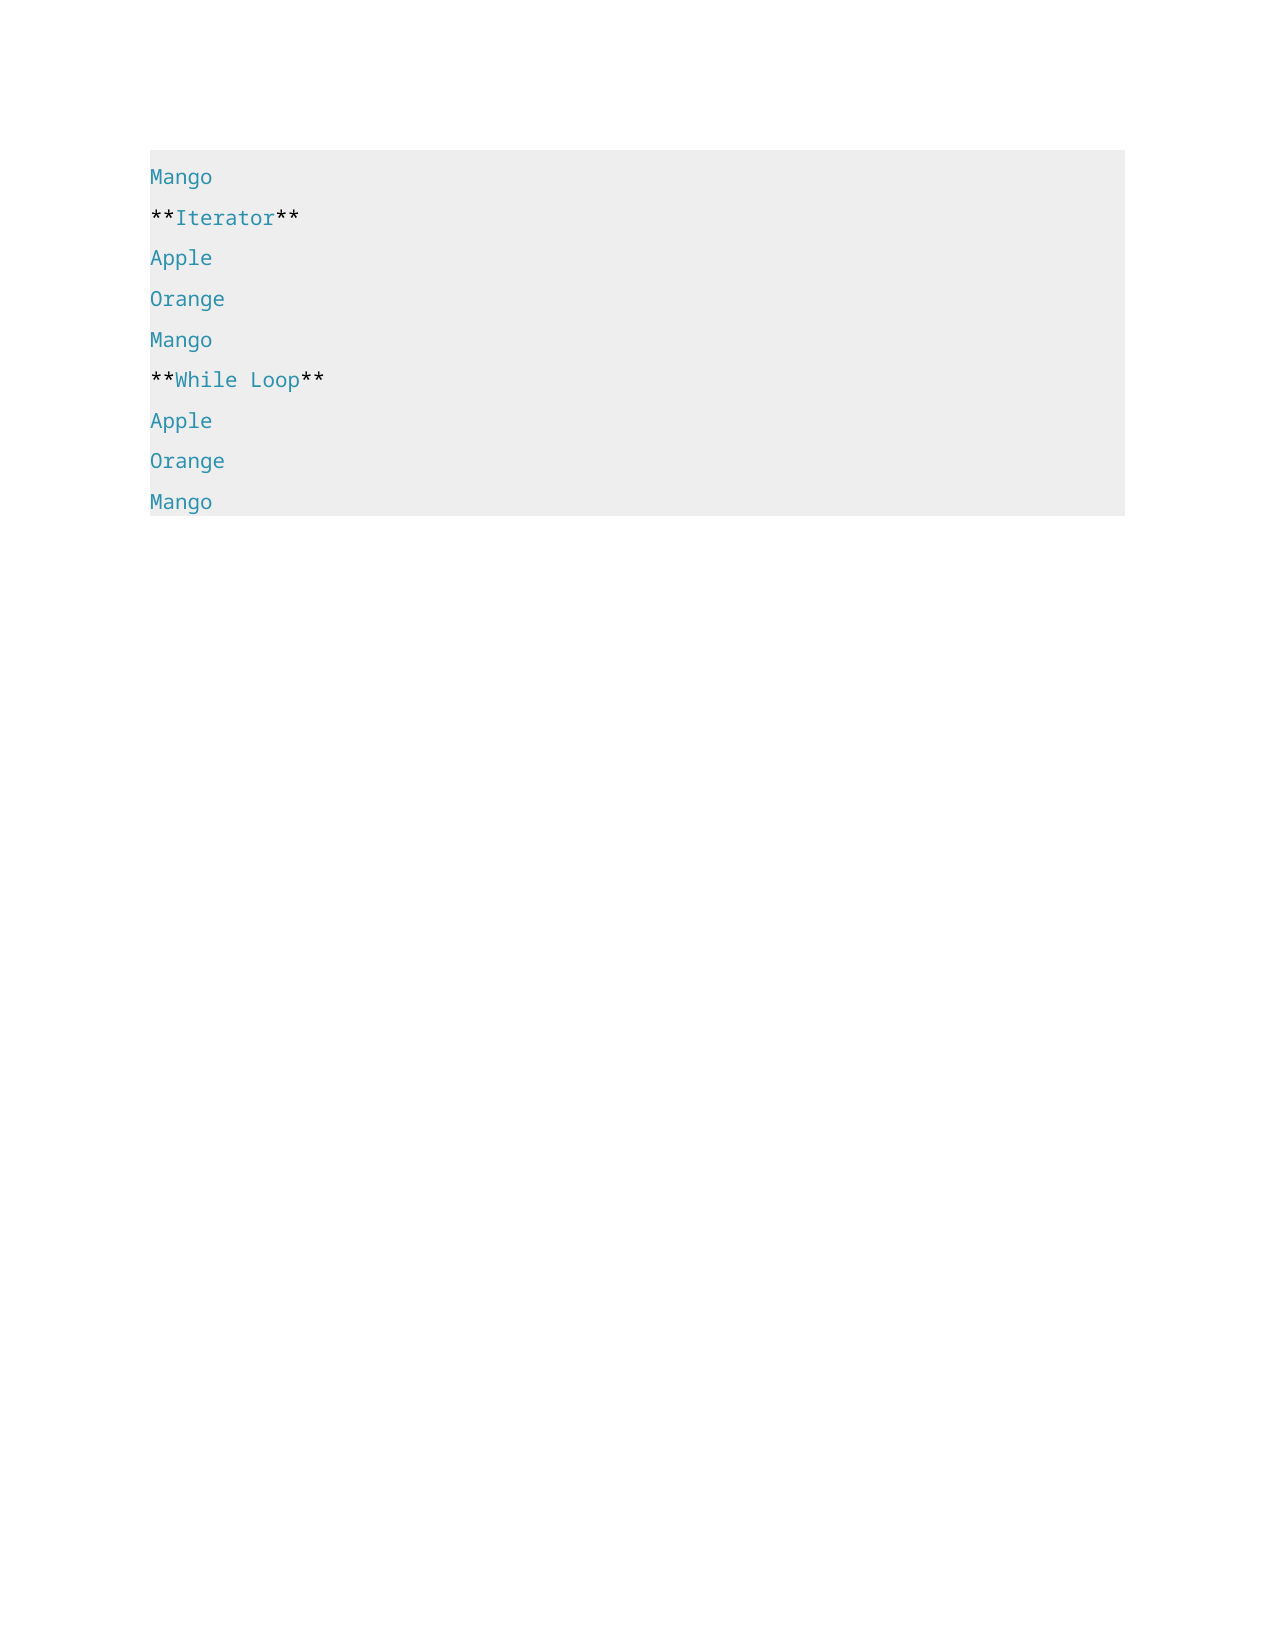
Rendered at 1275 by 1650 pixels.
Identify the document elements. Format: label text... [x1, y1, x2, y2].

text Apple [150, 231, 1125, 272]
text Apple [150, 394, 1125, 434]
text Mango [150, 475, 1125, 516]
text Orange [150, 434, 1125, 475]
text **Iterator** [150, 191, 1125, 231]
text Orange [150, 272, 1125, 312]
text Mango [150, 312, 1125, 353]
text Mango [150, 150, 1125, 191]
text **While Loop** [150, 353, 1125, 394]
